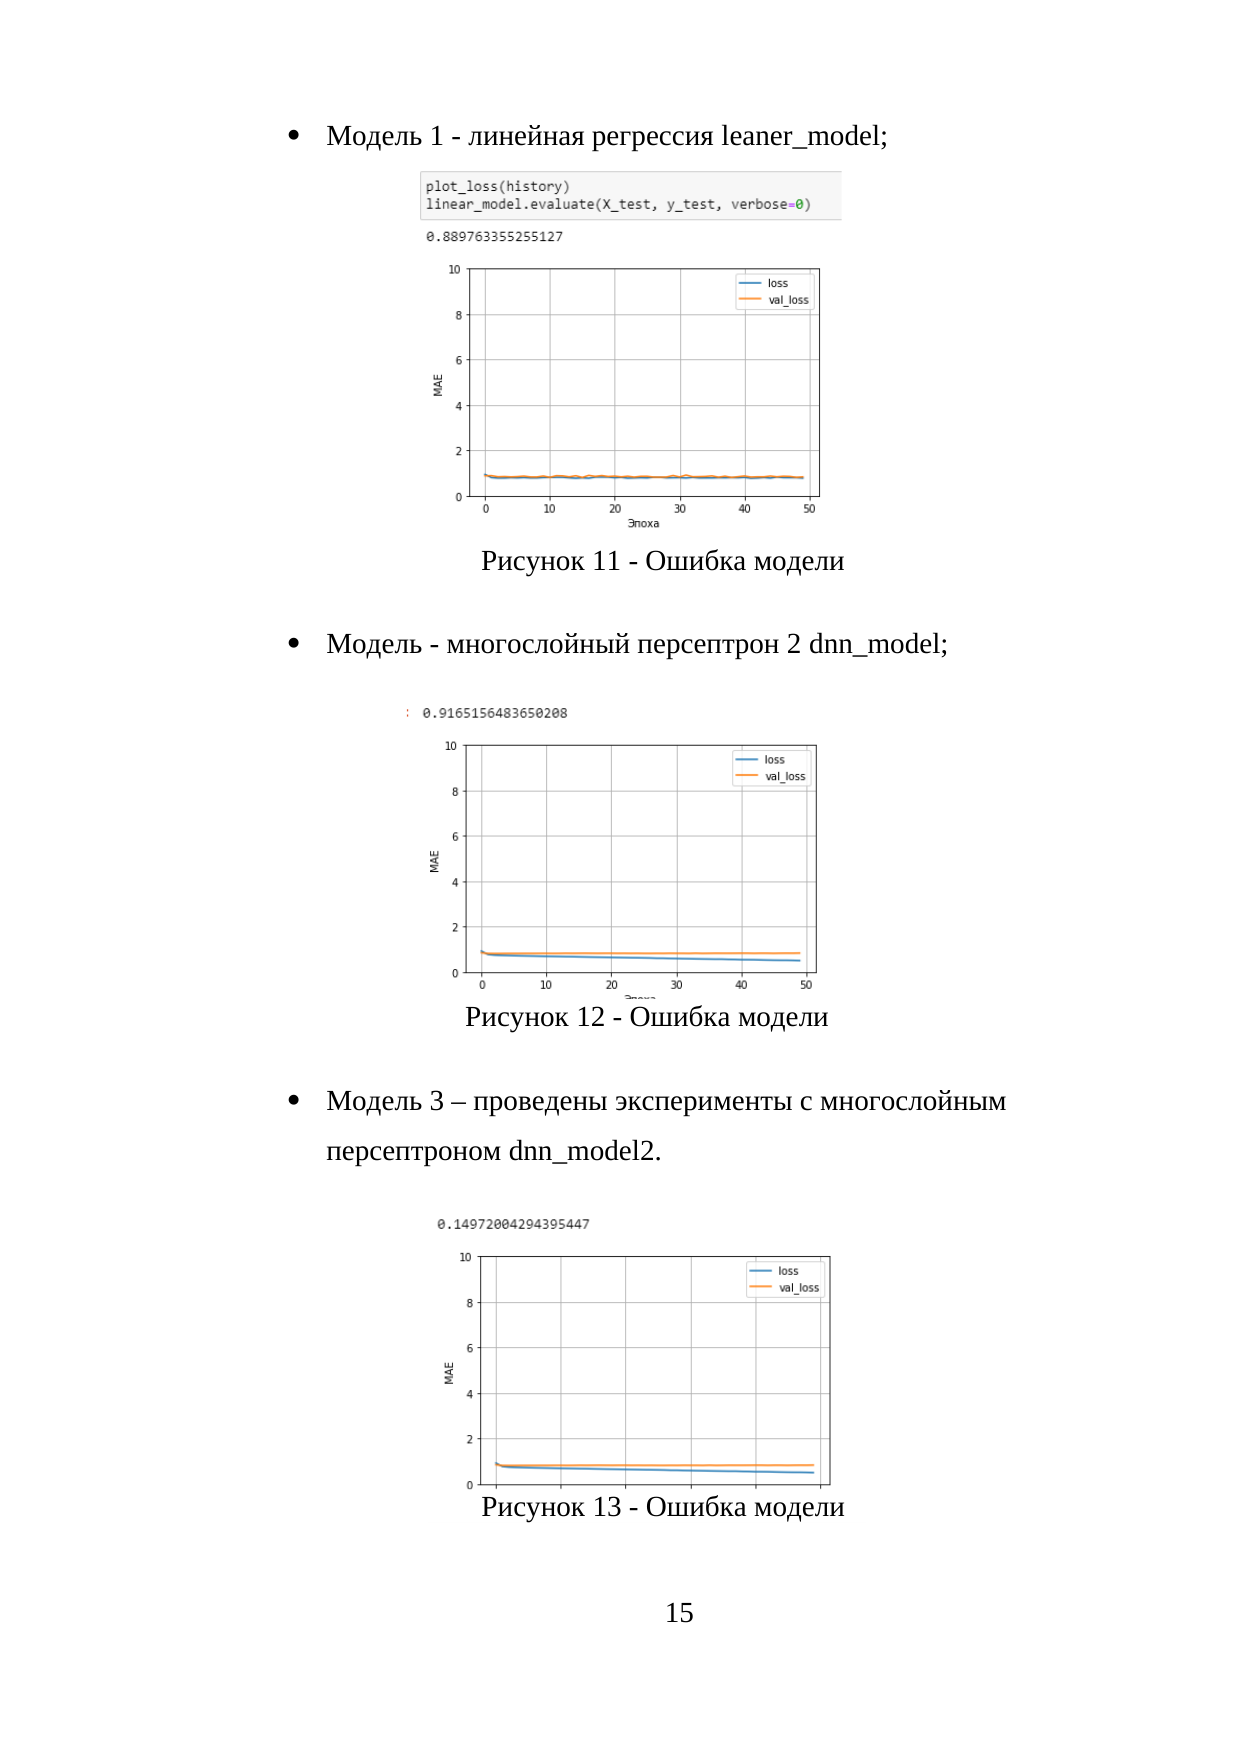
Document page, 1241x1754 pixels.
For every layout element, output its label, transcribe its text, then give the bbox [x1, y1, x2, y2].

list Модель 1 - линейная регрессия leaner_model; [288, 118, 1181, 152]
list Модель - многослойный персептрон 2 dnn_model; [288, 627, 1181, 660]
picture [418, 167, 842, 542]
picture [428, 1211, 866, 1489]
list Модель 3 – проведены эксперименты с многослойным персептроном dnn_model2. [288, 1083, 1181, 1167]
picture [406, 702, 843, 999]
